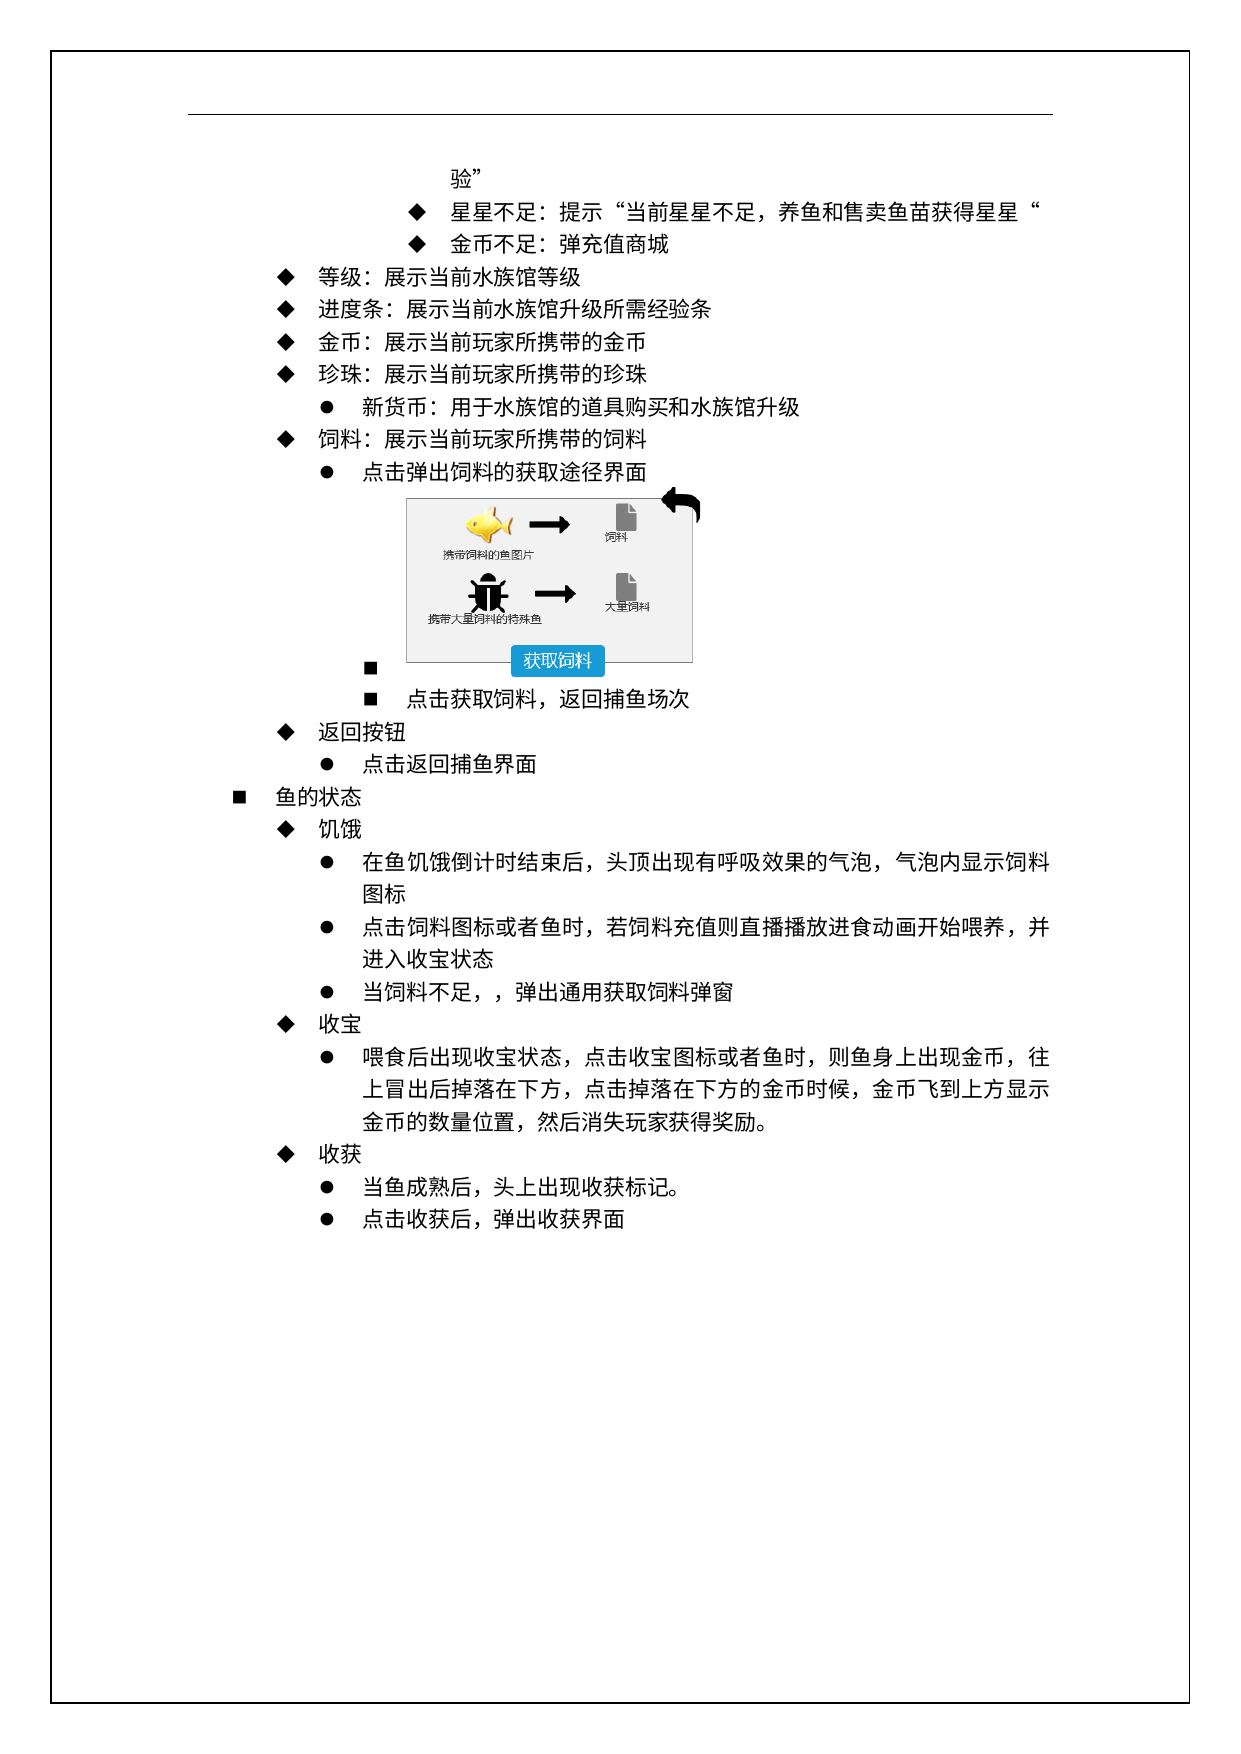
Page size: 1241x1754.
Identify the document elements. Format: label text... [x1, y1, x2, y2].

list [406, 162, 1053, 194]
list 收获 [275, 1137, 1053, 1169]
list 金币不足：弹充值商城 [406, 227, 1053, 259]
list 喂食后出现收宝状态，点击收宝图标或者鱼时，则鱼身上出现金币，往上冒出后掉落在下方，点击掉落在下方的金币时候，金币飞到上方显示金币的数量位置，然后消失玩家获得奖励。 [319, 1039, 1053, 1137]
picture [406, 487, 700, 677]
list 当鱼成熟后，头上出现收获标记。 [319, 1169, 1053, 1202]
list 返回按钮 [275, 714, 1053, 747]
list 珍珠：展示当前玩家所携带的珍珠 [275, 357, 1053, 389]
list 点击收获后，弹出收获界面 [319, 1202, 1053, 1234]
list 当饲料不足，，弹出通用获取饲料弹窗 [319, 974, 1053, 1007]
list 鱼的状态 [231, 779, 1053, 812]
list 在鱼饥饿倒计时结束后，头顶出现有呼吸效果的气泡，气泡内显示饲料图标 [319, 844, 1053, 909]
list 进度条：展示当前水族馆升级所需经验条 [275, 292, 1053, 324]
list 饲料：展示当前玩家所携带的饲料 [275, 422, 1053, 454]
list 点击饲料图标或者鱼时，若饲料充值则直播播放进食动画开始喂养，并进入收宝状态 [319, 909, 1053, 974]
list 收宝 [275, 1007, 1053, 1039]
list 等级：展示当前水族馆等级 [275, 259, 1053, 292]
list 点击获取饲料，返回捕鱼场次 [362, 682, 1053, 714]
list 星星不足：提示“当前星星不足，养鱼和售卖鱼苗获得星星“ [406, 194, 1053, 227]
list 点击返回捕鱼界面 [319, 747, 1053, 779]
list 点击弹出饲料的获取途径界面 [319, 454, 1053, 487]
list 新货币：用于水族馆的道具购买和水族馆升级 [319, 389, 1053, 422]
list 金币：展示当前玩家所携带的金币 [275, 324, 1053, 357]
list 饥饿 [275, 812, 1053, 844]
